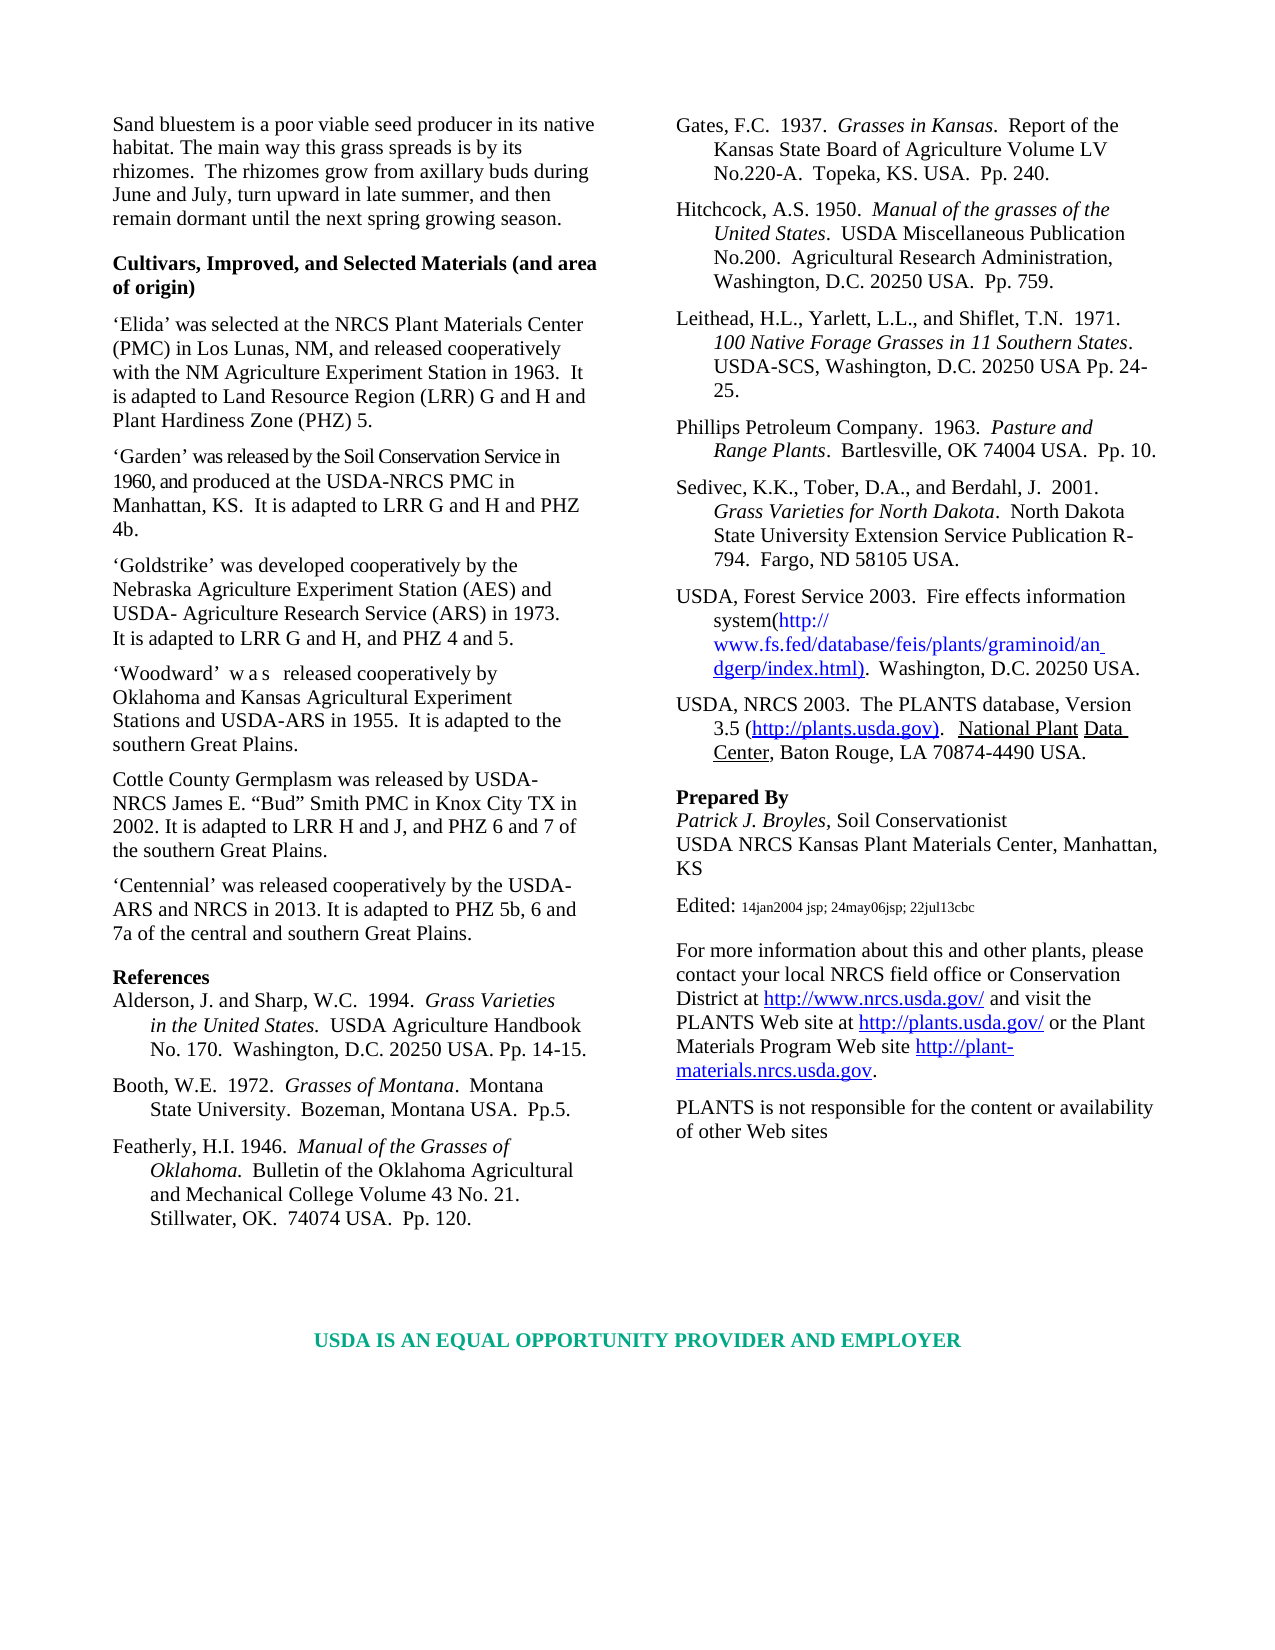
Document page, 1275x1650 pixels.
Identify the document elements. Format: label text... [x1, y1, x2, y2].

text USDA IS AN EQUAL OPPORTUNITY PROVIDER AND EMPLOYER [112, 1328, 1162, 1352]
text 3.5 (http://plants.usda.gov). National Plant Data Center, Baton Rouge, LA 70874-4490 USA. [713, 716, 1162, 764]
text Hitchcock, A.S. 1950. Manual of the grasses of the [676, 197, 1162, 221]
text Leithead, H.L., Yarlett, L.L., and Shiflet, T.N. 1971. [676, 306, 1162, 330]
text Sand bluestem is a poor viable seed producer in its native habitat. The main way this grass spreads is by its rhizomes. The rhizomes grow from axillary buds during June and July, turn upward in late summer, and then remain dormant until the next spring growing season. [112, 112, 601, 230]
text Prepared By [676, 785, 1162, 809]
subtitle Cultivars, Improved, and Selected Materials (and area of origin) [112, 251, 599, 299]
text USDA, NRCS 2003. The PLANTS database, Version [676, 692, 1162, 716]
text Cottle County Germplasm was released by USDA-NRCS James E. “Bud” Smith PMC in Knox City TX in 2002. It is adapted to LRR H and J, and PHZ 6 and 7 of the southern Great Plains. [112, 768, 582, 862]
text United States. USDA Miscellaneous Publication No.200. Agricultural Research Administration, Washington, D.C. 20250 USA. Pp. 759. [713, 221, 1162, 293]
text Grass Varieties for North Dakota. North Dakota State University Extension Service Publication R- 794. Fargo, ND 58105 USA. [713, 499, 1162, 571]
text For more information about this and other plants, please contact your local NRCS field office or Conservation District at http://www.nrcs.usda.gov/ and visit the PLANTS Web site at http://plants.usda.gov/ or the Plant Materials Program Web site http://plant-materials.nrcs.usda.gov. [676, 938, 1162, 1082]
text ‘Garden’ was released by the Soil Conservation Service in 1960, and produced at the USDA-NRCS PMC in Manhattan, KS. It is adapted to LRR G and H and PHZ 4b. [112, 444, 598, 541]
text in the United States. USDA Agriculture Handbook No. 170. Washington, D.C. 20250 USA. Pp. 14-15. [150, 1013, 599, 1061]
text PLANTS is not responsible for the content or availability of other Web sites [676, 1095, 1162, 1143]
text Phillips Petroleum Company. 1963. Pasture and [676, 415, 1162, 439]
text 100 Native Forage Grasses in 11 Southern States. USDA-SCS, Washington, D.C. 20250 USA Pp. 24-25. [713, 330, 1162, 402]
text USDA, Forest Service 2003. Fire effects information [676, 584, 1162, 608]
text Range Plants. Bartlesville, OK 74004 USA. Pp. 10. [713, 439, 1162, 462]
text ‘Goldstrike’ was developed cooperatively by the Nebraska Agriculture Experiment Station (AES) and USDA- Agriculture Research Service (ARS) in 1973. It is adapted to LRR G and H, and PHZ 4 and 5. [112, 553, 580, 649]
subtitle References [112, 965, 599, 989]
text Oklahoma. Bulletin of the Oklahoma Agricultural and Mechanical College Volume 43 No. 21. Stillwater, OK. 74074 USA. Pp. 120. [150, 1158, 599, 1230]
text Featherly, H.I. 1946. Manual of the Grasses of [112, 1134, 599, 1158]
text Booth, W.E. 1972. Grasses of Montana. Montana [112, 1073, 599, 1097]
text Patrick J. Broyles, Soil Conservationist [676, 809, 1162, 832]
text Kansas State Board of Agriculture Volume LV No.220-A. Topeka, KS. USA. Pp. 240. [713, 137, 1162, 185]
text State University. Bozeman, Montana USA. Pp.5. [150, 1097, 599, 1121]
text USDA NRCS Kansas Plant Materials Center, Manhattan, KS [676, 832, 1162, 880]
text Alderson, J. and Sharp, W.C. 1994. Grass Varieties [112, 989, 601, 1013]
text system(http://www.fs.fed/database/feis/plants/graminoid/an dgerp/index.html). Washington, D.C. 20250 USA. [713, 608, 1162, 680]
text Sedivec, K.K., Tober, D.A., and Berdahl, J. 2001. [676, 475, 1162, 499]
text Gates, F.C. 1937. Grasses in Kansas. Report of the [676, 112, 1162, 137]
text ‘Elida’ was selected at the NRCS Plant Materials Center (PMC) in Los Lunas, NM, and released cooperatively with the NM Agriculture Experiment Station in 1963. It is adapted to Land Resource Region (LRR) G and H and Plant Hardiness Zone (PHZ) 5. [112, 312, 601, 432]
text ‘Woodward’ was released cooperatively by Oklahoma and Kansas Agricultural Experiment Stations and USDA-ARS in 1955. It is adapted to the southern Great Plains. [112, 662, 582, 756]
text Edited: 14jan2004 jsp; 24may06jsp; 22jul13cbc [676, 893, 1162, 917]
text ‘Centennial’ was released cooperatively by the USDA-ARS and NRCS in 2013. It is adapted to PHZ 5b, 6 and 7a of the central and southern Great Plains. [112, 874, 582, 944]
